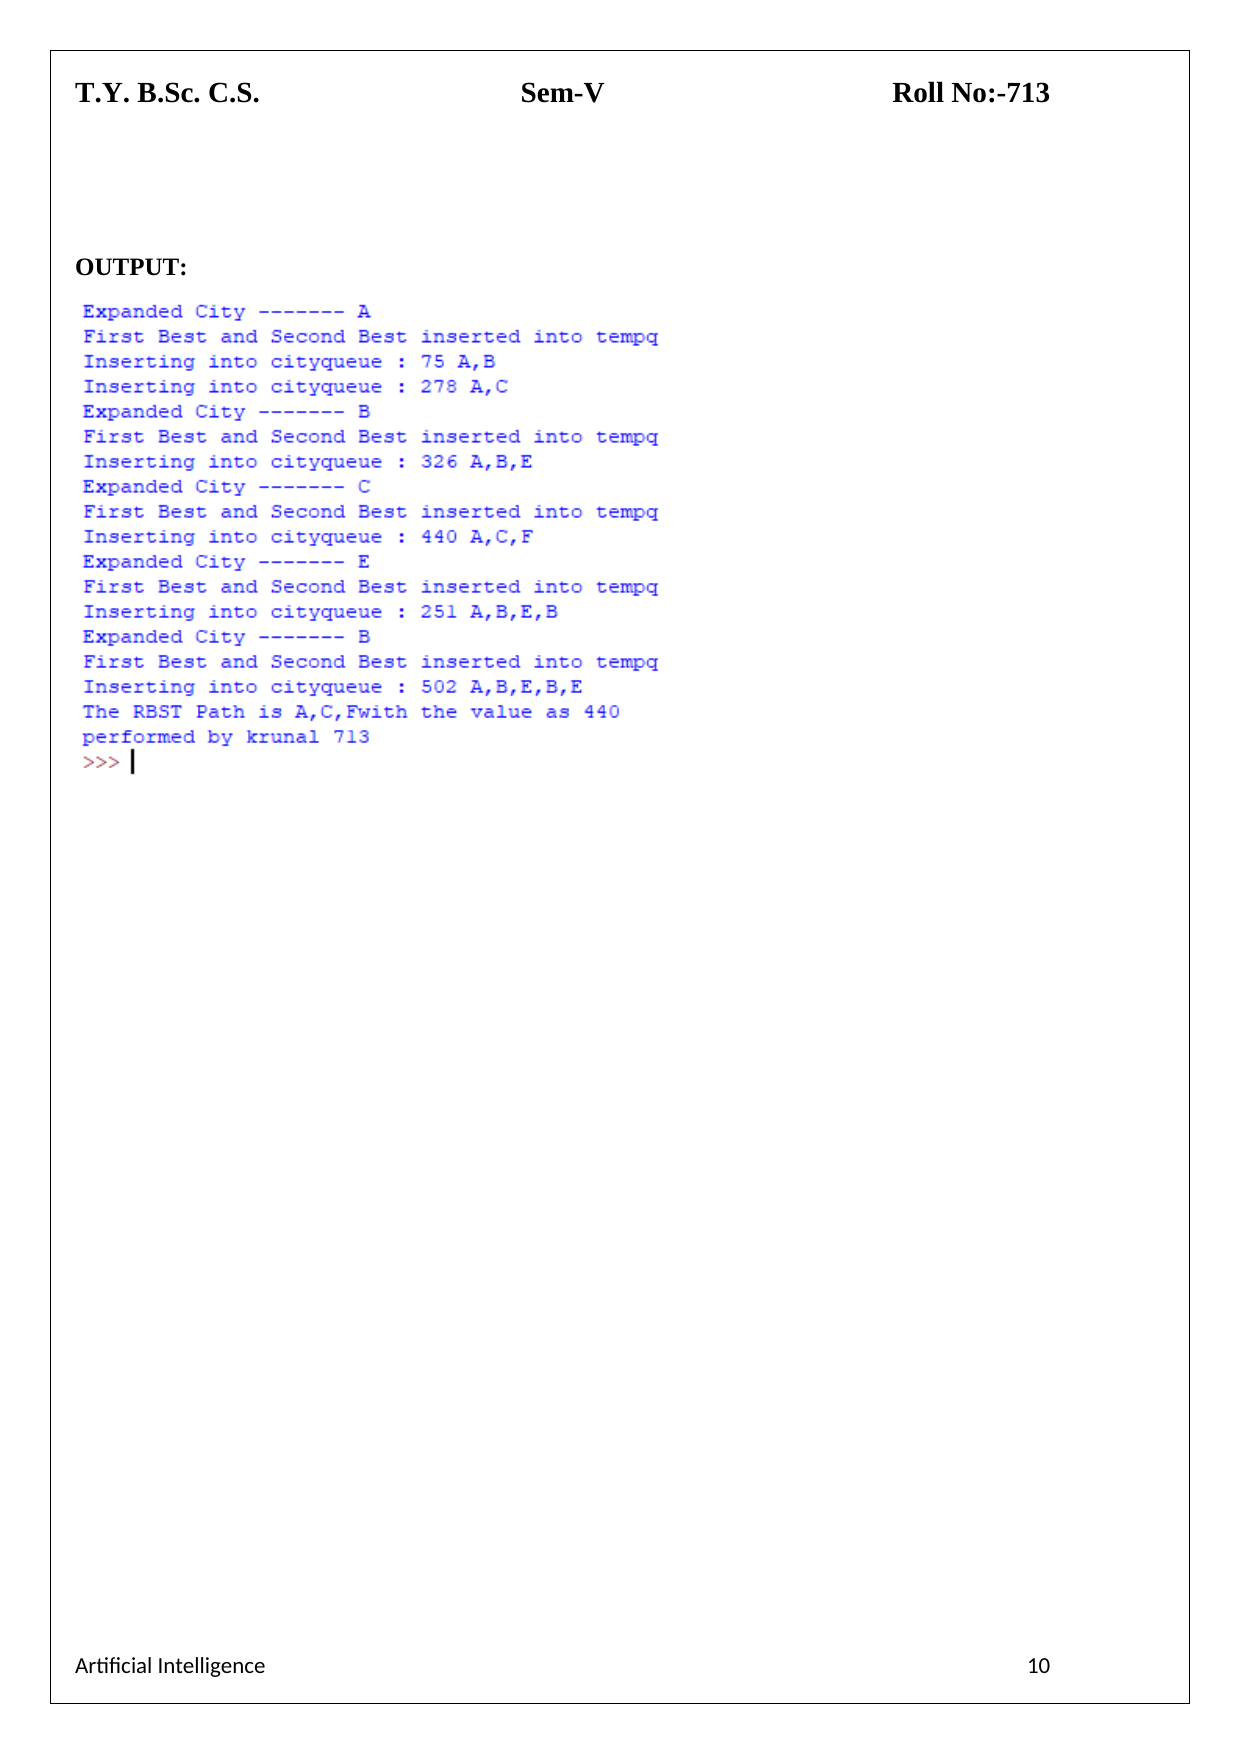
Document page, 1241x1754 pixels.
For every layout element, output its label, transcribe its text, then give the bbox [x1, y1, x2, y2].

picture [75, 299, 1071, 779]
text OUTPUT: [75, 252, 1165, 280]
